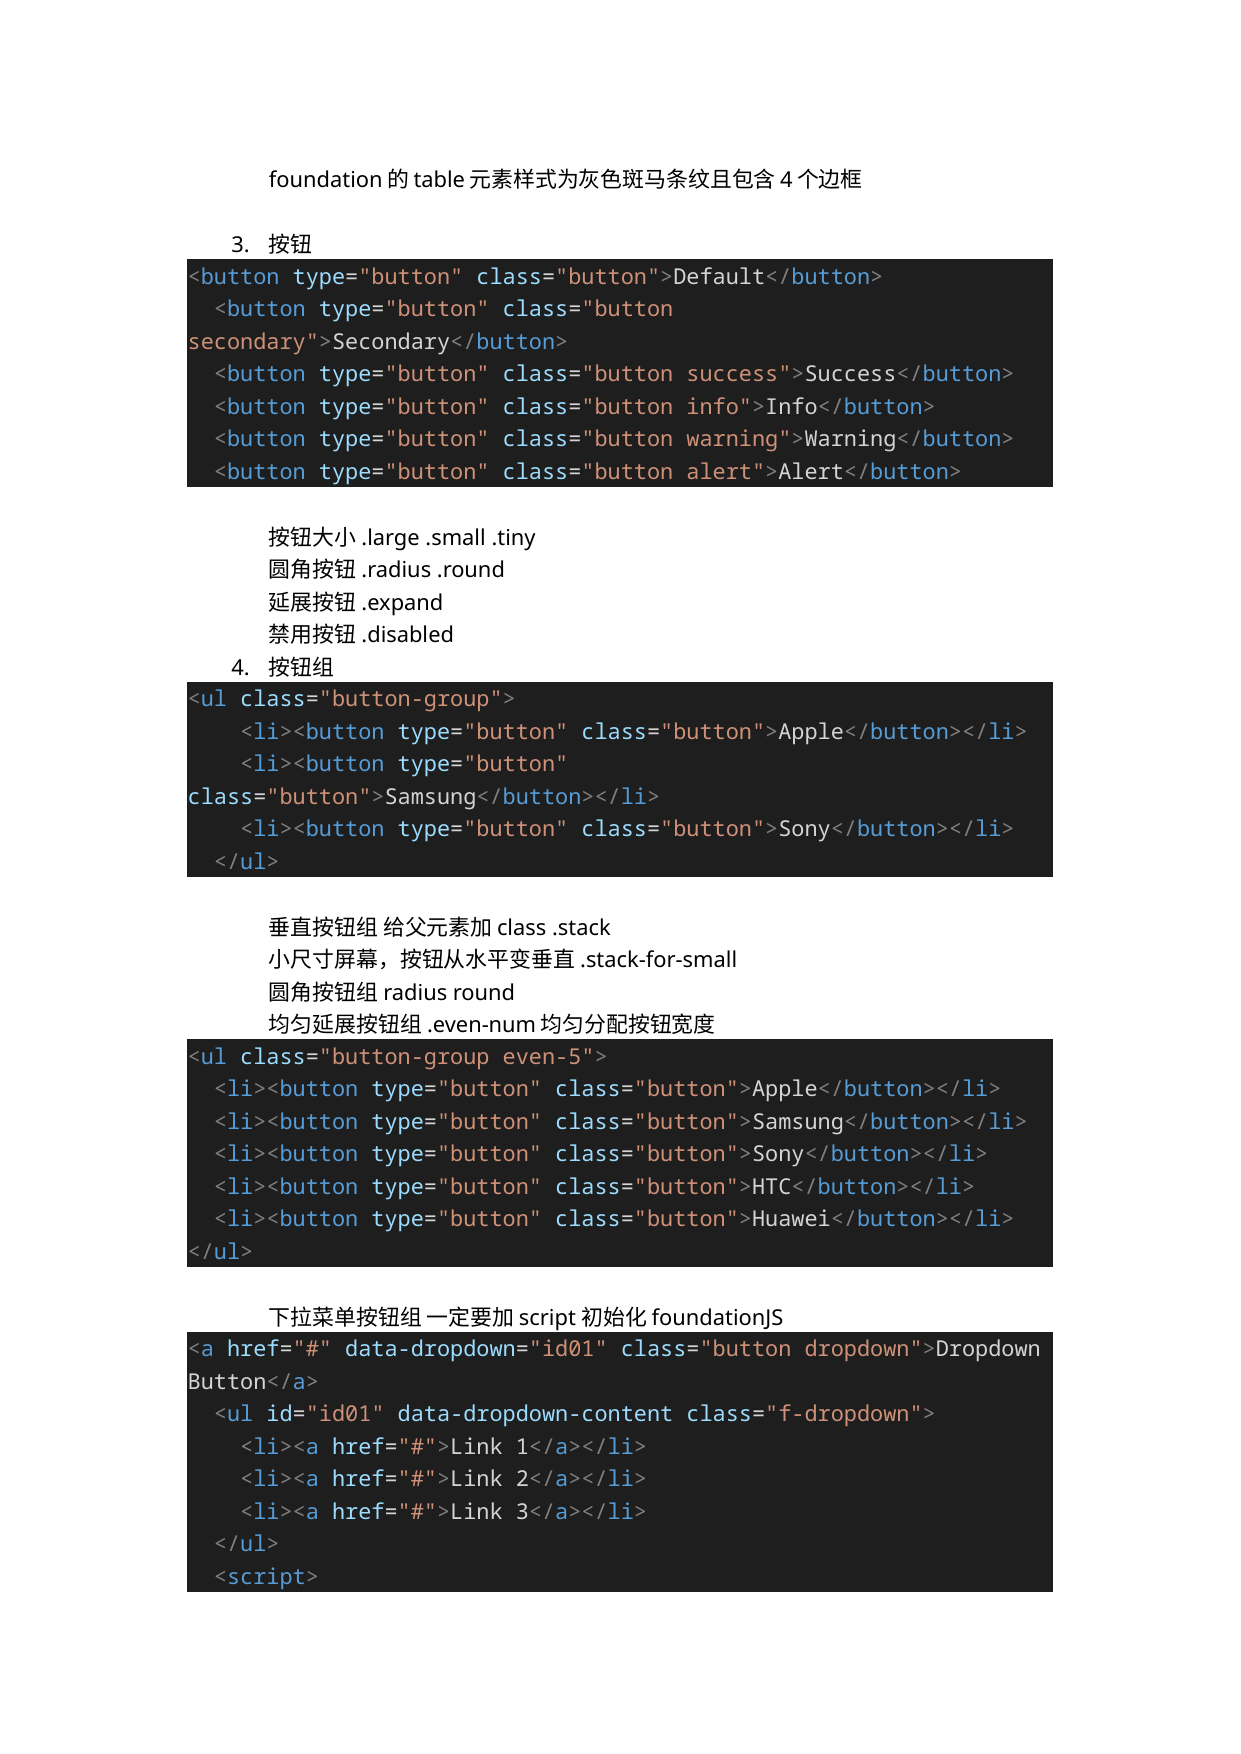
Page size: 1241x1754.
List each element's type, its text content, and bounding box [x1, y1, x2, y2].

text <button type="button" class="button alert">Alert</button> [187, 454, 1053, 487]
list 按钮 [231, 227, 1053, 259]
text <li><button type="button" class="button">Sony</button></li> [187, 1137, 1053, 1169]
text </ul> [187, 844, 1053, 877]
text <li><a href="#">Link 1</a></li> [187, 1429, 1053, 1462]
list 垂直按钮组 给父元素加class .stack [269, 909, 1053, 942]
list 均匀延展按钮组 .even-num均匀分配按钮宽度 [269, 1007, 1053, 1039]
list 下拉菜单按钮组 一定要加script 初始化foundationJS [269, 1299, 1053, 1332]
text <li><a href="#">Link 2</a></li> [187, 1462, 1053, 1494]
text <li><button type="button" class="button">Samsung</button></li> [187, 747, 1053, 812]
list 禁用按钮 .disabled [269, 617, 1053, 649]
list 延展按钮 .expand [269, 584, 1053, 617]
text <script> [187, 1559, 1053, 1592]
list foundation的table元素样式为灰色斑马条纹且包含4个边框 [269, 162, 1053, 194]
text <li><button type="button" class="button">Apple</button></li> [187, 1072, 1053, 1104]
list 圆角按钮组 radius round [269, 974, 1053, 1007]
text <ul class="button-group"> [187, 682, 1053, 714]
list 按钮组 [231, 649, 1053, 682]
text <li><button type="button" class="button">HTC</button></li> [187, 1169, 1053, 1202]
text <button type="button" class="button success">Success</button> [187, 357, 1053, 389]
text <button type="button" class="button warning">Warning</button> [187, 422, 1053, 454]
text <button type="button" class="button">Default</button> [187, 259, 1053, 292]
text <li><button type="button" class="button">Sony</button></li> [187, 812, 1053, 844]
text <li><button type="button" class="button">Huawei</button></li> [187, 1202, 1053, 1234]
list 圆角按钮 .radius .round [269, 552, 1053, 584]
list 按钮大小 .large .small .tiny [269, 519, 1053, 552]
text <li><a href="#">Link 3</a></li> [187, 1494, 1053, 1527]
list 小尺寸屏幕，按钮从水平变垂直 .stack-for-small [269, 942, 1053, 974]
text <button type="button" class="button secondary">Secondary</button> [187, 292, 1053, 357]
text <li><button type="button" class="button">Apple</button></li> [187, 714, 1053, 747]
text </ul> [187, 1527, 1053, 1559]
text <ul class="button-group even-5"> [187, 1039, 1053, 1072]
text <button type="button" class="button info">Info</button> [187, 389, 1053, 422]
text </ul> [187, 1234, 1053, 1267]
text <ul id="id01" data-dropdown-content class="f-dropdown"> [187, 1397, 1053, 1429]
text <a href="#" data-dropdown="id01" class="button dropdown">Dropdown Button</a> [187, 1332, 1053, 1397]
text <li><button type="button" class="button">Samsung</button></li> [187, 1104, 1053, 1137]
